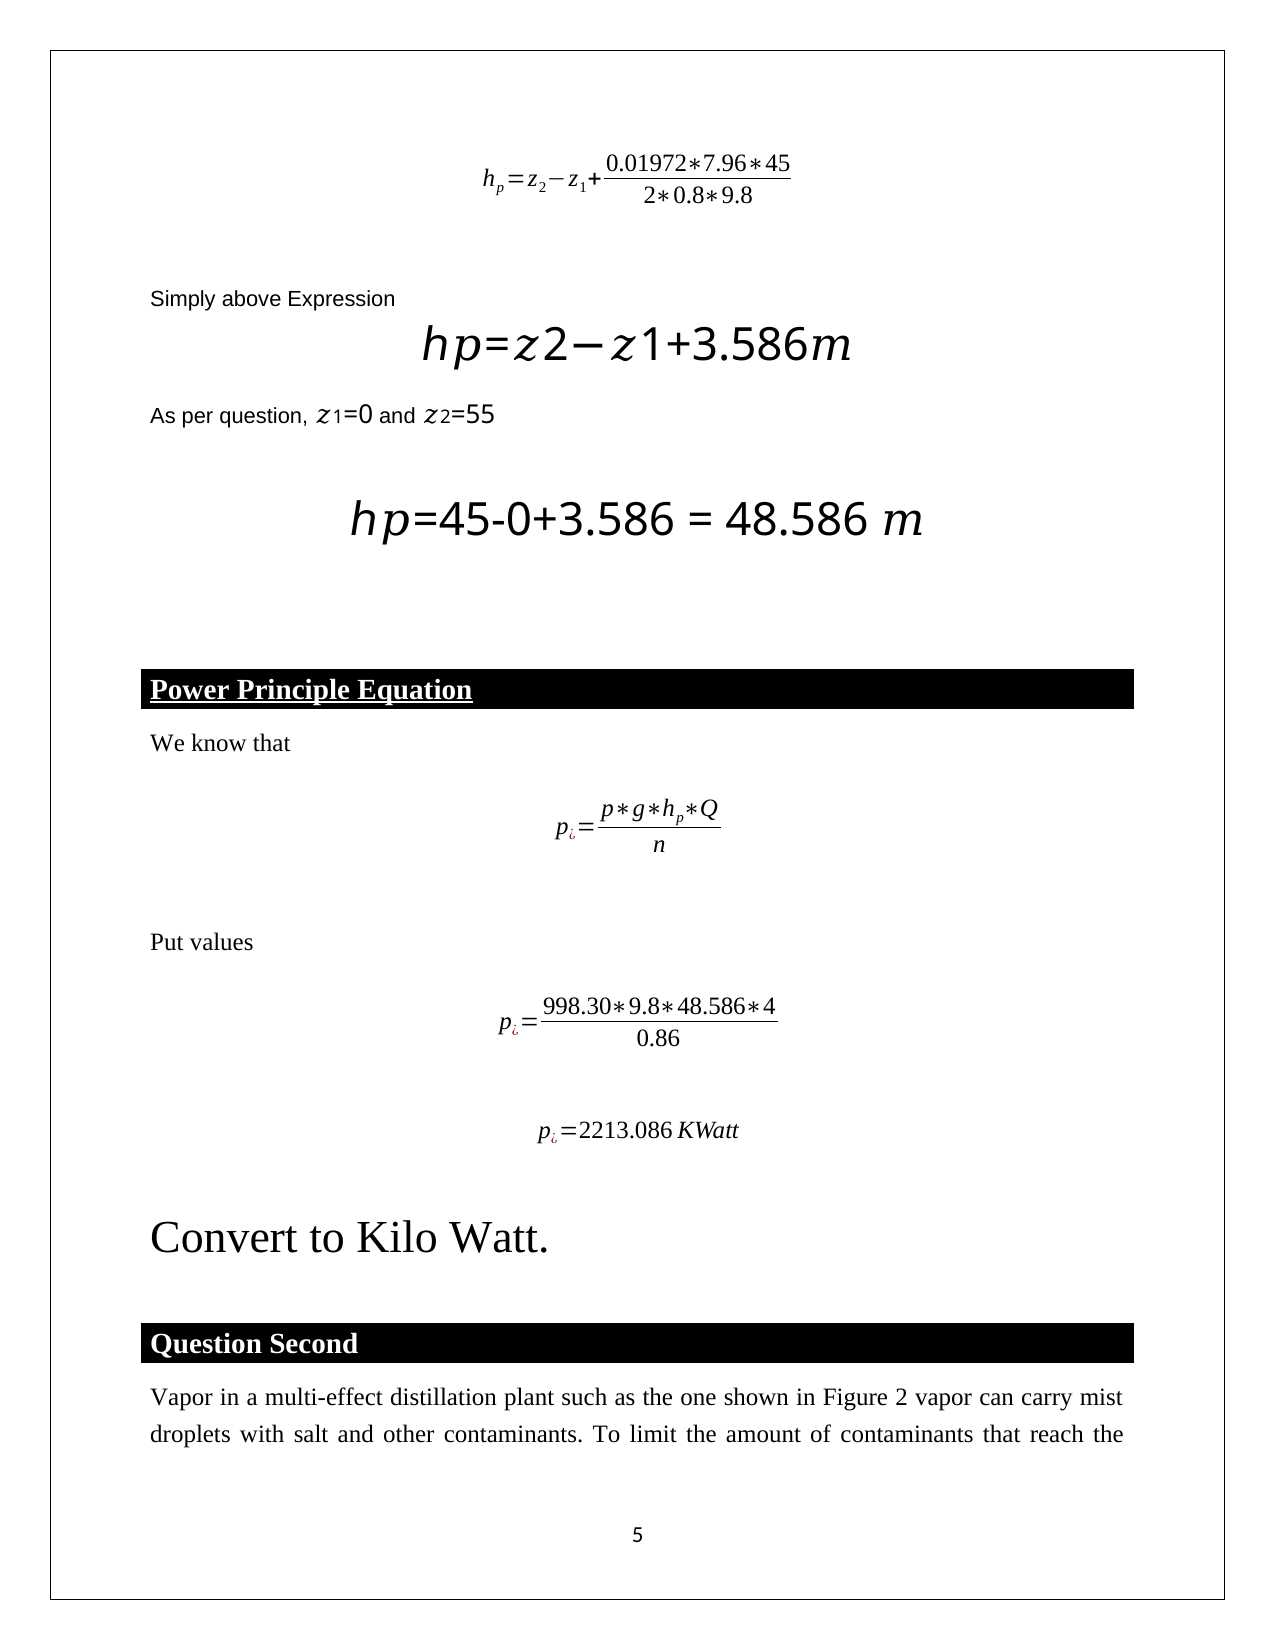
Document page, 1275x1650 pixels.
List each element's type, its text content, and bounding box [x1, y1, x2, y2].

text Put values [150, 927, 1125, 956]
text Simply above Expression [150, 286, 1125, 312]
text We know that [150, 728, 1125, 757]
text ℎ𝑝=𝑧2−𝑧1+3.586𝑚 [150, 312, 1125, 374]
text ℎ𝑝=45-0+3.586 = 48.586 𝑚 [150, 486, 1125, 548]
text As per question, 𝑧1=0 and 𝑧2=55 [150, 396, 1125, 431]
text Convert to Kilo Watt. [150, 1209, 1125, 1262]
text Question Second [142, 1324, 1133, 1362]
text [150, 1382, 1125, 1452]
text Power Principle Equation [142, 670, 1133, 708]
